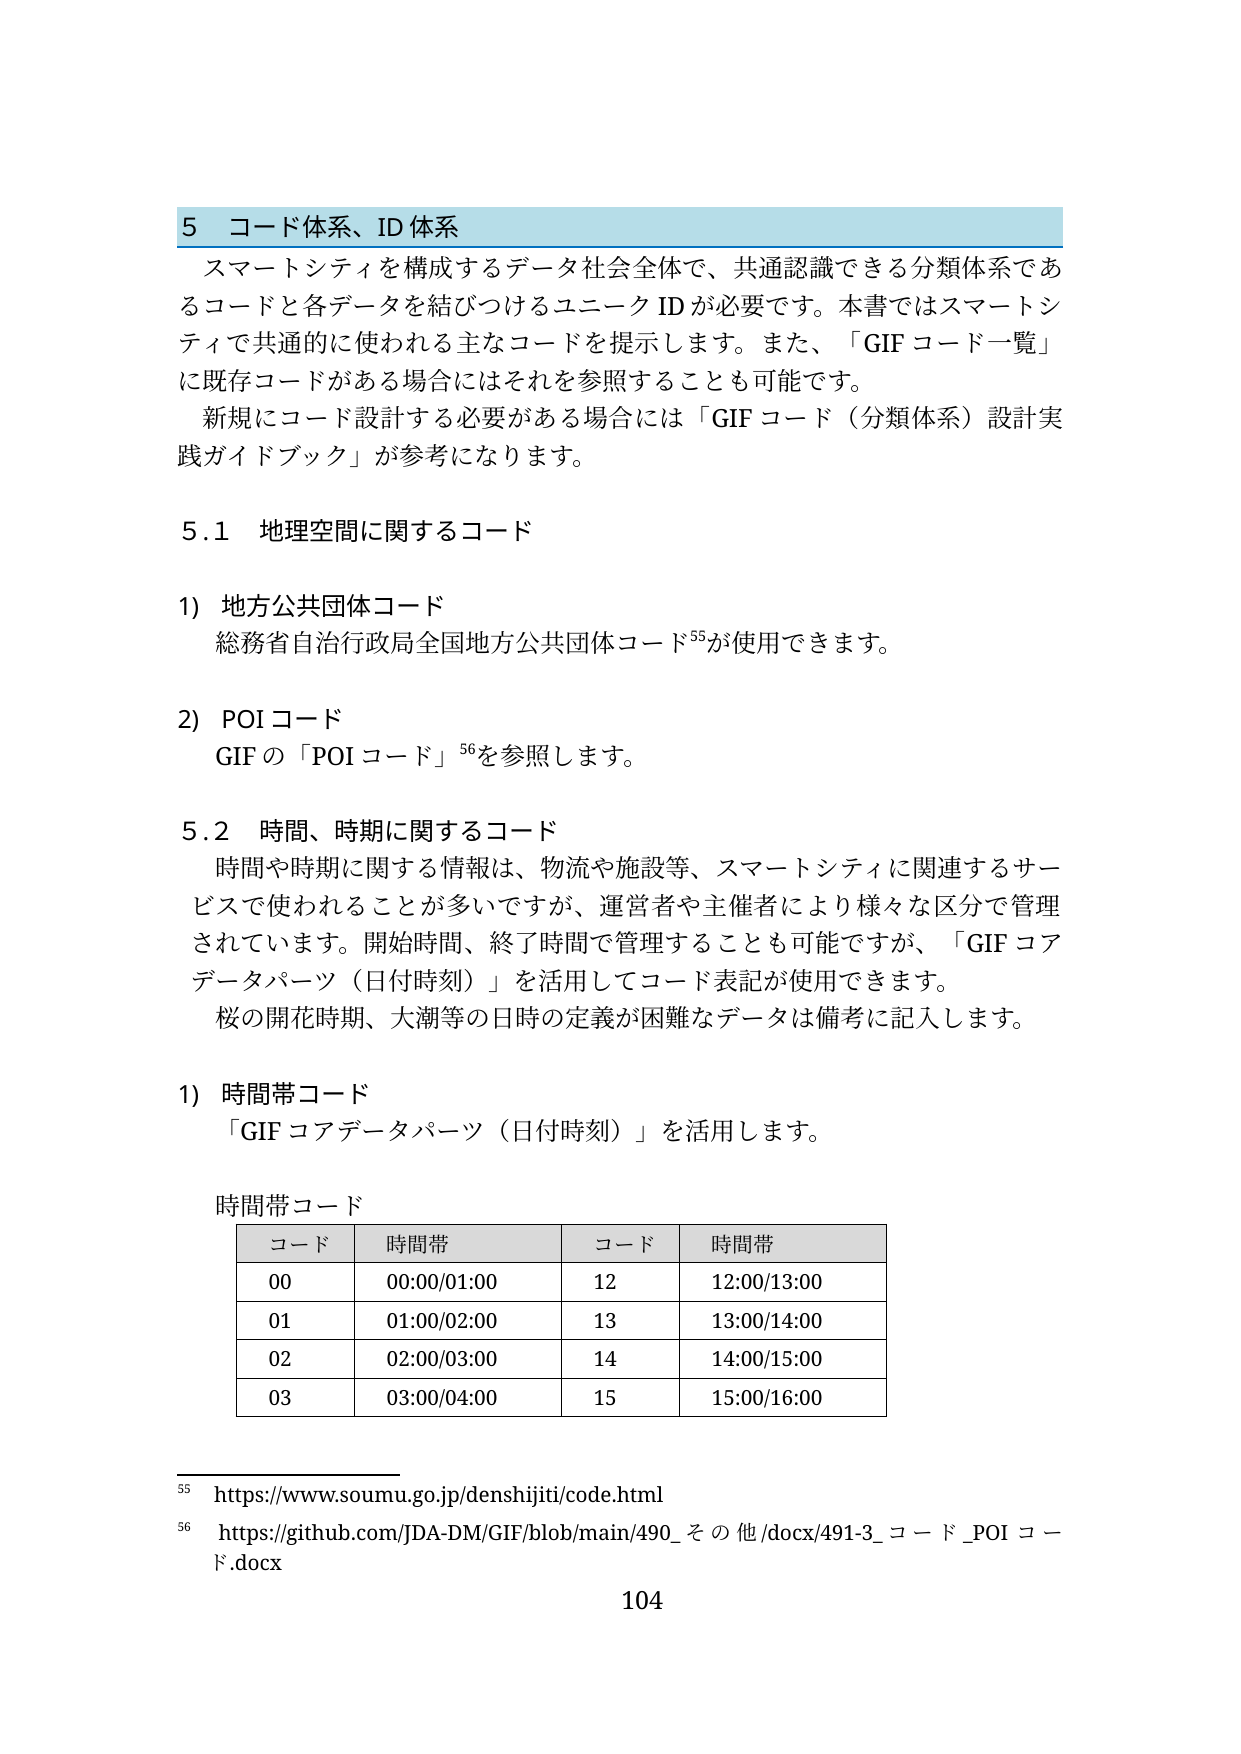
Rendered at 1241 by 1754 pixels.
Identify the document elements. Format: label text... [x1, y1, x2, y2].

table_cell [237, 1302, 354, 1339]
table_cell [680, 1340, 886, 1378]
text 時間や時期に関する情報は、物流や施設等、スマートシティに関連するサービスで使われることが多いですが、運営者や主催者により様々な区分で管理されています。開始時間、終了時間で管理することも可能ですが、「GIFコアデータパーツ（日付時刻）」を活用してコード表記が使用できます。 [190, 848, 1063, 998]
text スマートシティを構成するデータ社会全体で、共通認識できる分類体系であるコードと各データを結びつけるユニークIDが必要です。本書ではスマートシティで共通的に使われる主なコードを提示します。また、「GIFコード一覧」に既存コードがある場合にはそれを参照することも可能です。 [177, 248, 1063, 398]
subtitle POIコード [177, 698, 1063, 736]
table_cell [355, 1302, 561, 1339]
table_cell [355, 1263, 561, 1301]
subtitle 地方公共団体コード [177, 586, 1063, 623]
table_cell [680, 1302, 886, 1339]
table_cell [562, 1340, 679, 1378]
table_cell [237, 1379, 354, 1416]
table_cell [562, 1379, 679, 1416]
text 「GIFコアデータパーツ（日付時刻）」を活用します。 [190, 1111, 1063, 1148]
text 時間帯コード [190, 1186, 1063, 1223]
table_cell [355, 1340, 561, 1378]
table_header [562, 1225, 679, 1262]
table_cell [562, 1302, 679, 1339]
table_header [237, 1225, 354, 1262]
subtitle 時間帯コード [177, 1073, 1063, 1111]
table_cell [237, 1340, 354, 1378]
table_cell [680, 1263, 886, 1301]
subtitle コード体系、ID体系 [177, 207, 1063, 246]
text 新規にコード設計する必要がある場合には「GIFコード（分類体系）設計実践ガイドブック」が参考になります。 [177, 398, 1063, 473]
text GIFの「POIコード」を参照します。 [190, 736, 1063, 773]
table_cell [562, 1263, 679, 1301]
text 桜の開花時期、大潮等の日時の定義が困難なデータは備考に記入します。 [190, 998, 1063, 1036]
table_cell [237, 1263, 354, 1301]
subtitle 地理空間に関するコード [177, 511, 1063, 548]
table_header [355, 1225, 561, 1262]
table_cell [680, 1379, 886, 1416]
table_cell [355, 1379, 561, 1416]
text 総務省自治行政局全国地方公共団体コードが使用できます。 [190, 623, 1063, 661]
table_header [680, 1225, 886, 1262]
subtitle 時間、時期に関するコード [177, 811, 1063, 848]
